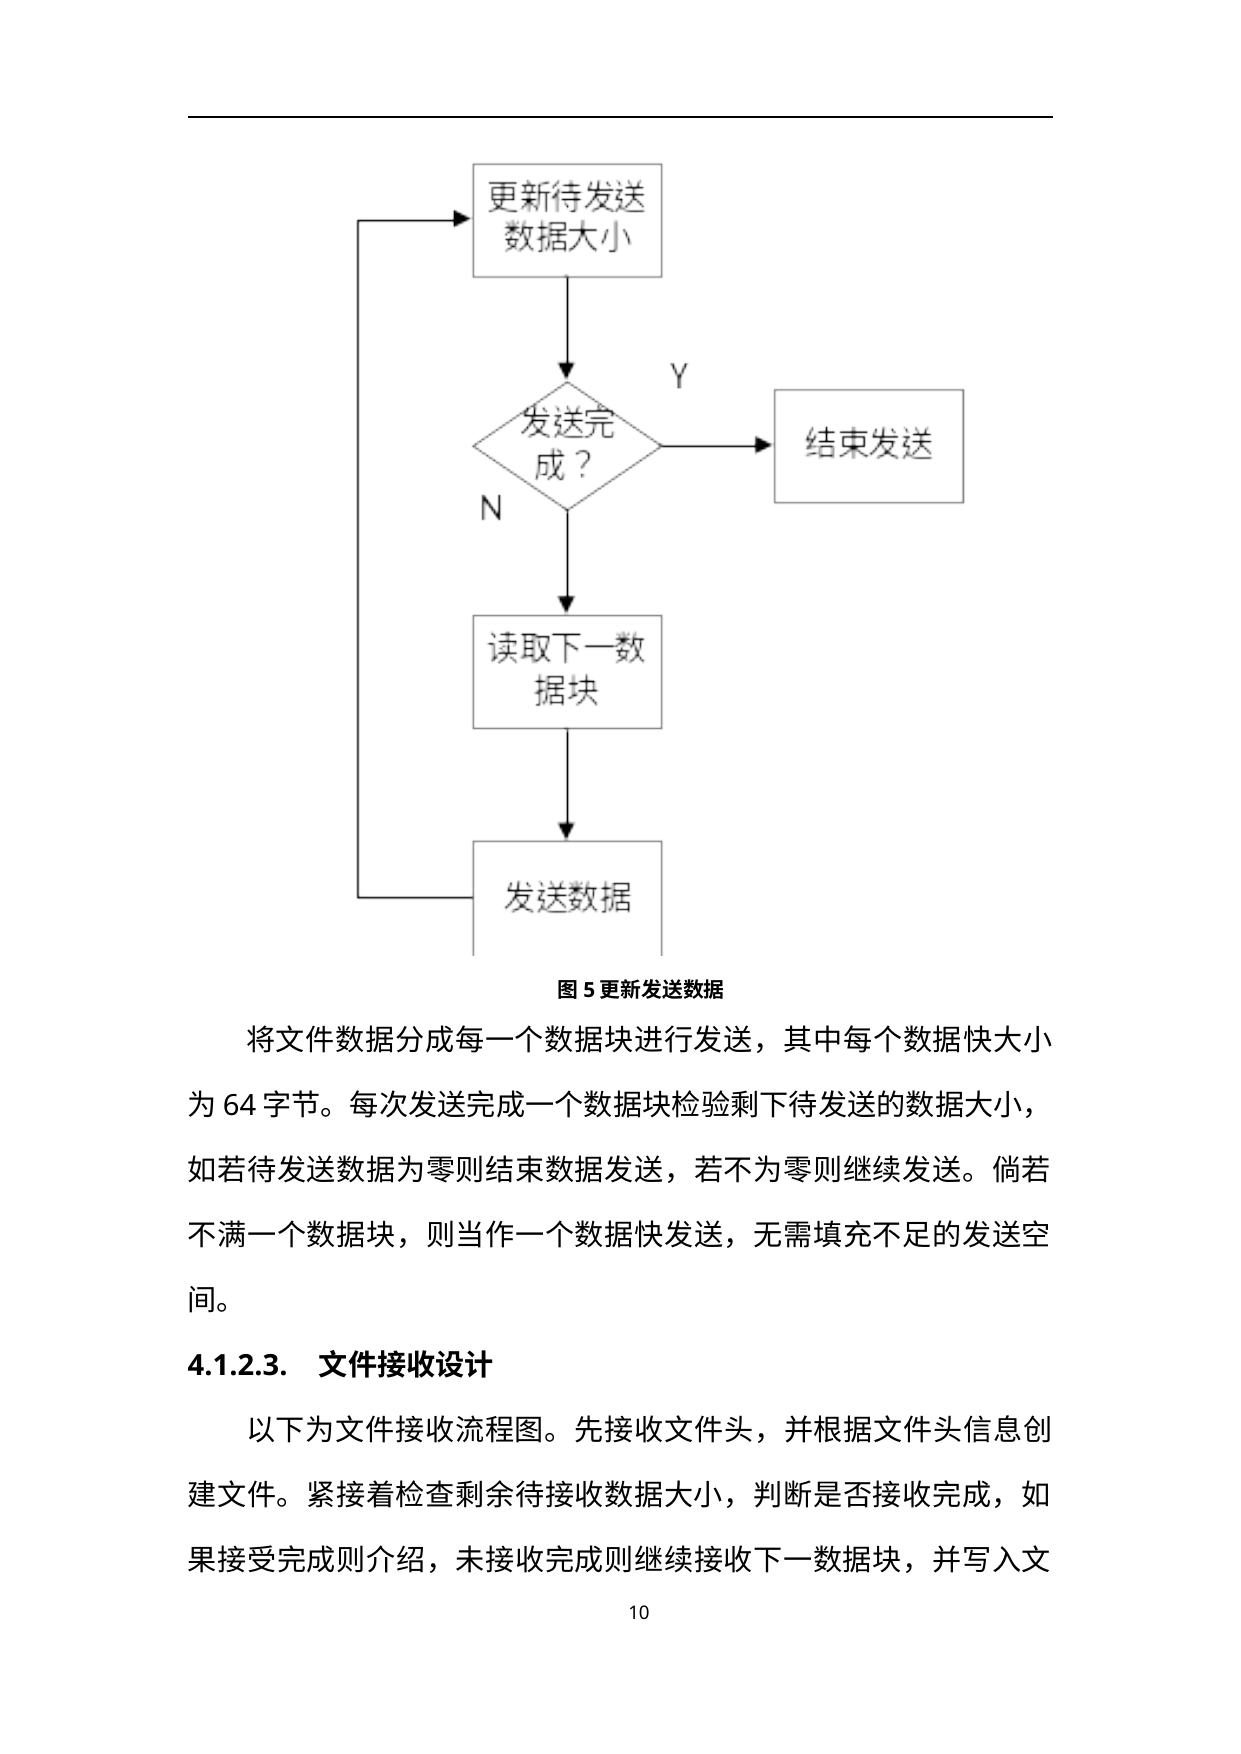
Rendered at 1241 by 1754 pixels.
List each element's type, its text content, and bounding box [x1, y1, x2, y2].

text 图 5 更新发送数据 [187, 972, 1053, 1005]
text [187, 1395, 1053, 1590]
text 将文件数据分成每一个数据块进行发送，其中每个数据快大小为64字节。每次发送完成一个数据块检验剩下待发送的数据大小，如若待发送数据为零则结束数据发送，若不为零则继续发送。倘若不满一个数据块，则当作一个数据快发送，无需填充不足的发送空间。 [187, 1005, 1053, 1330]
subtitle 文件接收设计 [187, 1330, 1053, 1395]
